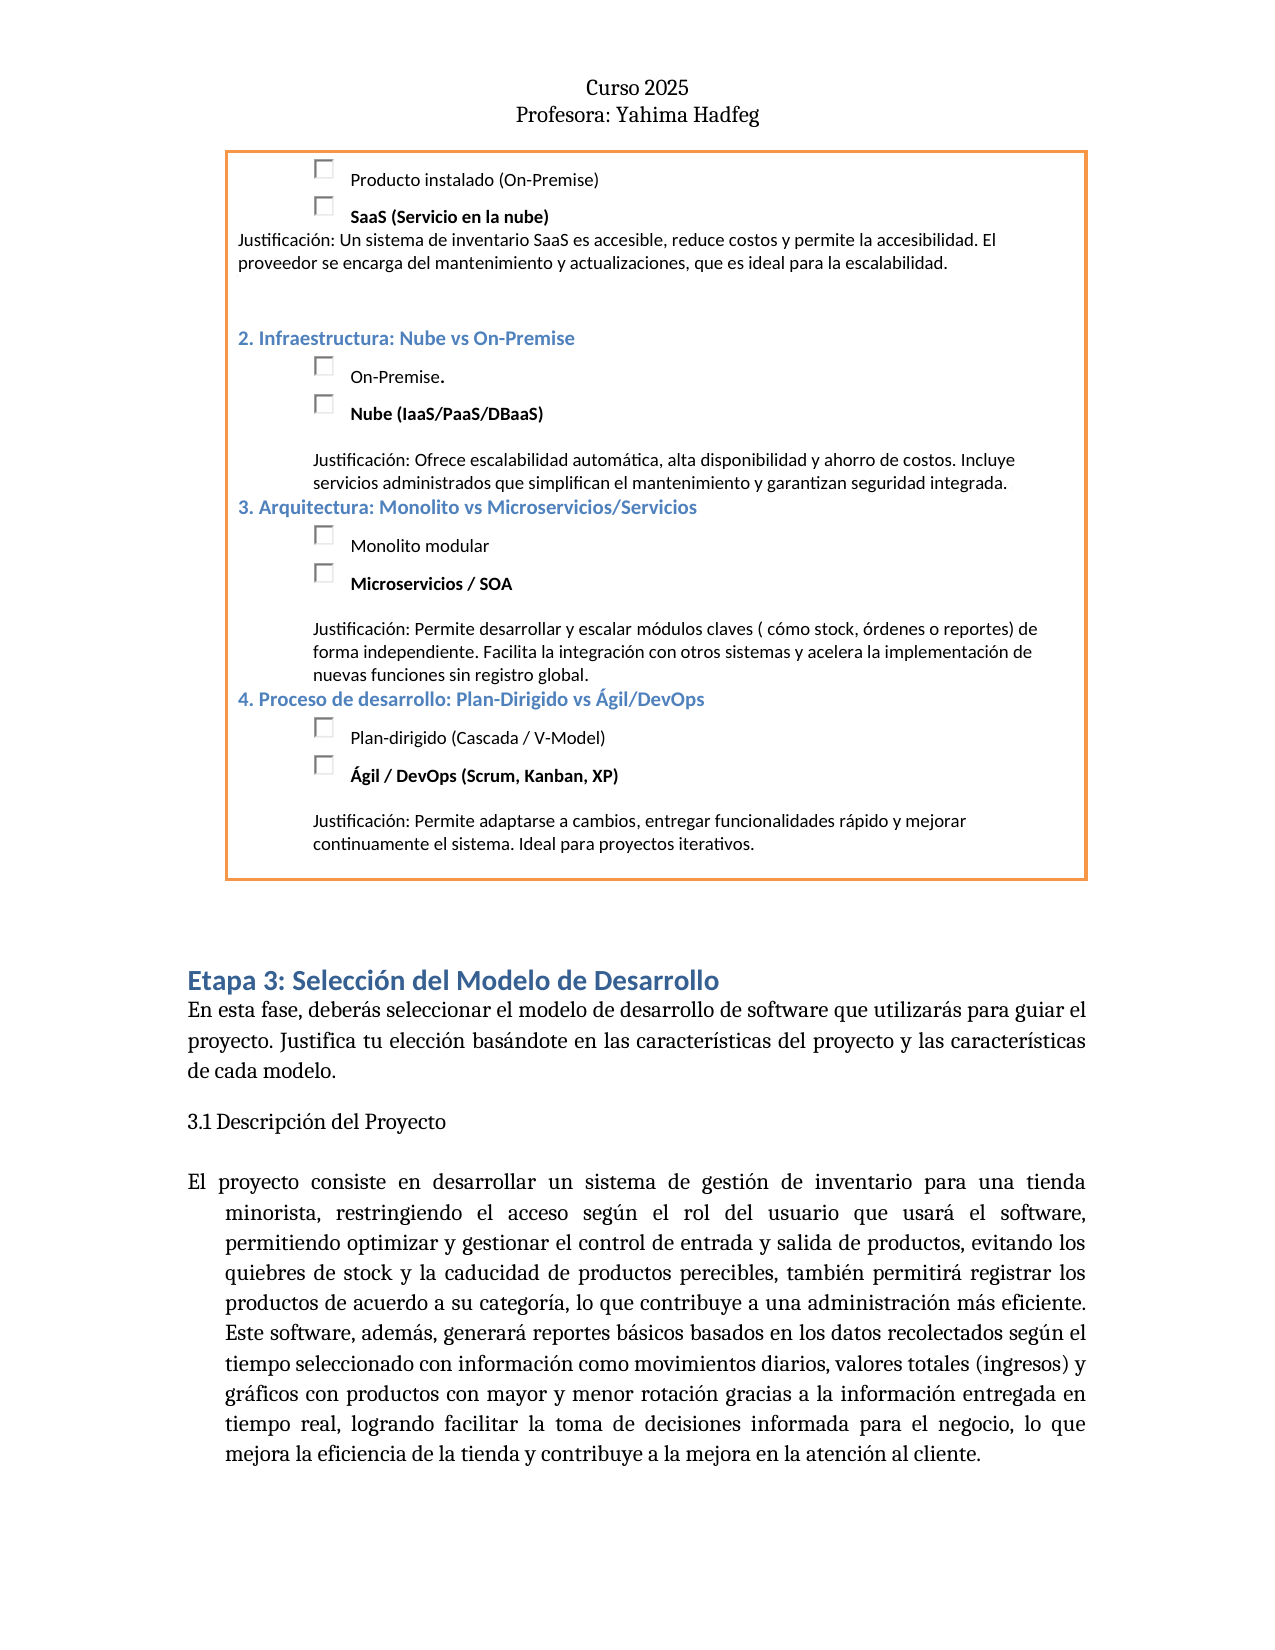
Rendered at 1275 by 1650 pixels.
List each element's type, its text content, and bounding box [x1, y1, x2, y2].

text En esta fase, deberás seleccionar el modelo de desarrollo de software que utilizarás para guiar el proyecto. Justifica tu elección basándote en las características del proyecto y las características de cada modelo. [187, 997, 1087, 1084]
text 3.1 Descripción del Proyecto [187, 1109, 1087, 1135]
subtitle Etapa 3: Selección del Modelo de Desarrollo [187, 962, 1087, 997]
